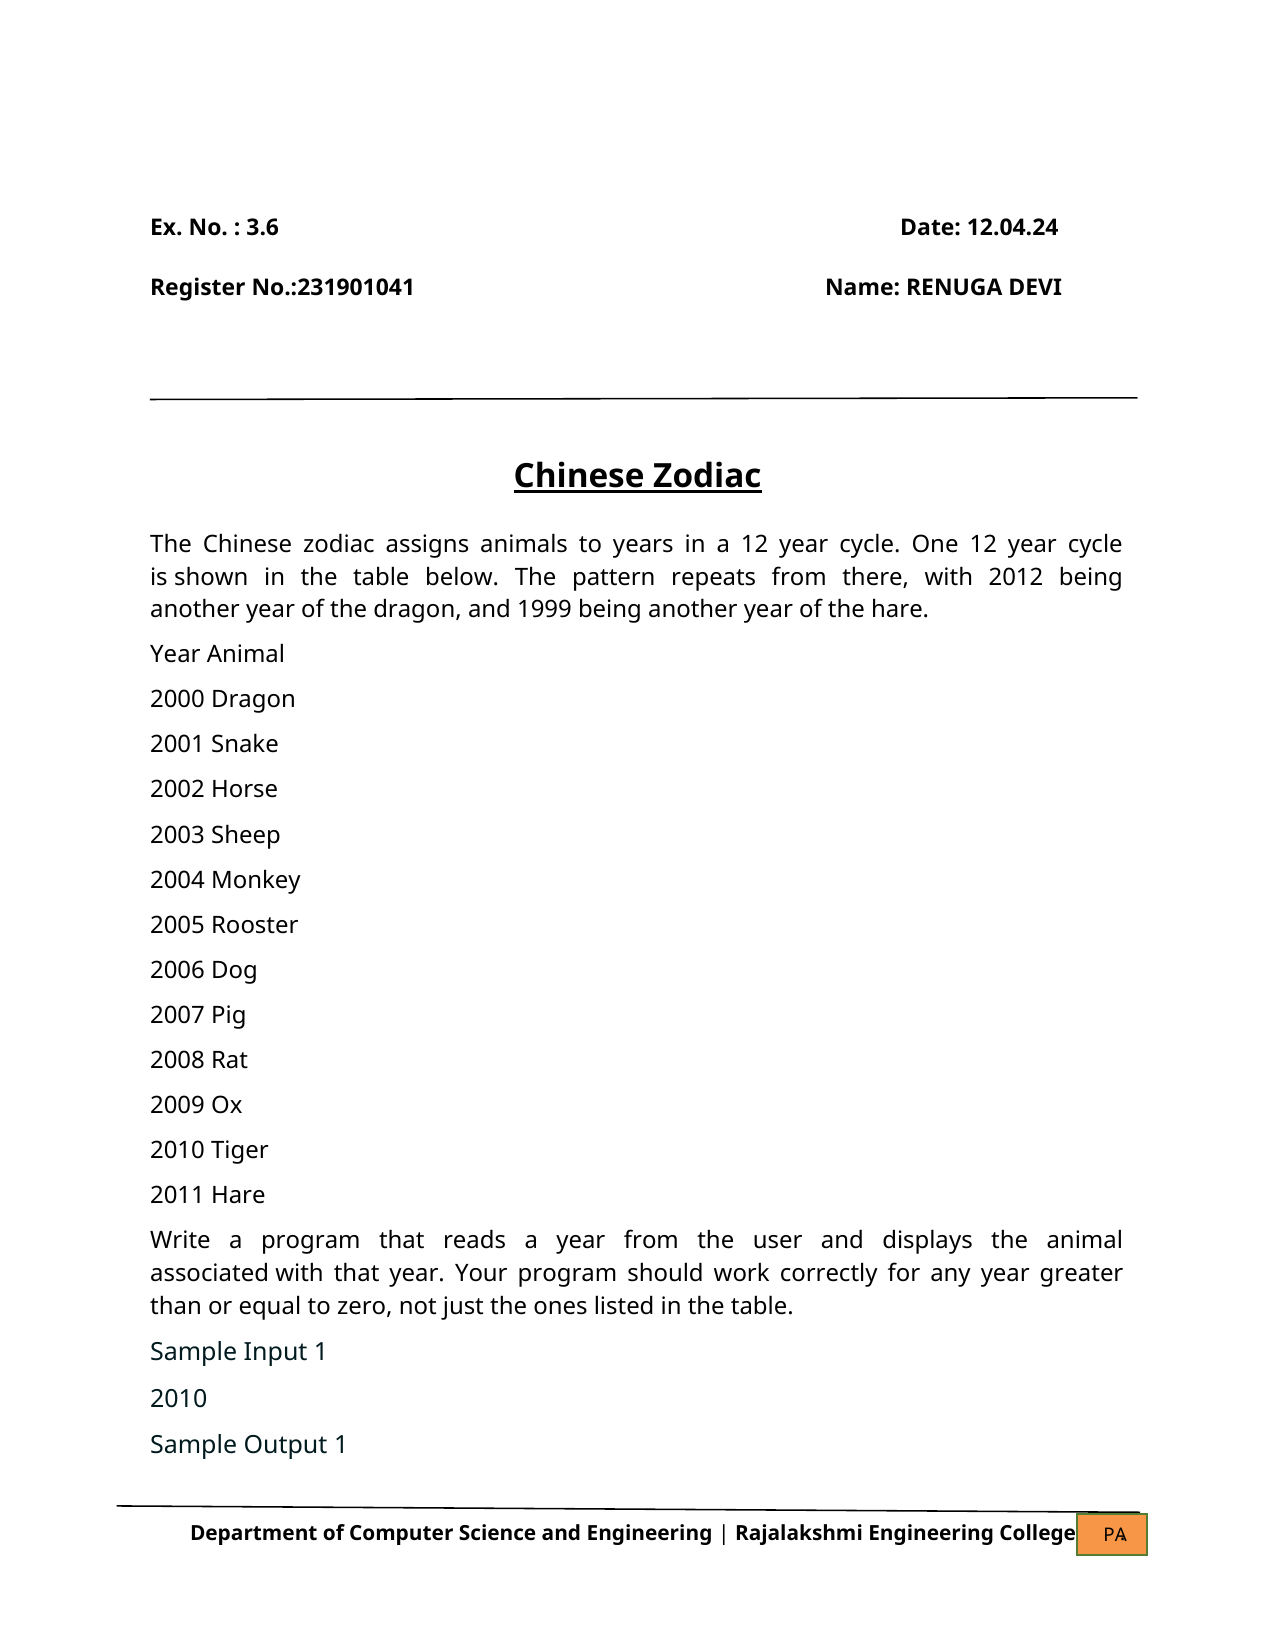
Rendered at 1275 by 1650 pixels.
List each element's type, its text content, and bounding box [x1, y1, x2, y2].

text The Chinese zodiac assigns animals to years in a 12 year cycle. One 12 year cycle is shown in the table below. The pattern repeats from there, with 2012 being another year of the dragon, and 1999 being another year of the hare. [150, 527, 1125, 624]
text Register No.:231901041 Name: RENUGA DEVI [150, 271, 1125, 302]
text 2007 Pig [150, 998, 1125, 1030]
text 2002 Horse [150, 772, 1125, 805]
text 2000 Dragon [150, 682, 1125, 715]
text Ex. No. : 3.6 Date: 12.04.24 [150, 210, 1125, 242]
text 2005 Rooster [150, 908, 1125, 940]
text Write a program that reads a year from the user and displays the animal associated with that year. Your program should work correctly for any year greater than or equal to zero, not just the ones listed in the table. [150, 1223, 1125, 1321]
text Year Animal [150, 637, 1125, 669]
text 2006 Dog [150, 953, 1125, 985]
text 2004 Monkey [150, 862, 1125, 895]
text 2010 Tiger [150, 1133, 1125, 1166]
text 2001 Snake [150, 727, 1125, 760]
text Chinese Zodiac [150, 452, 1125, 497]
text Sample Input 1 [150, 1334, 1125, 1368]
text 2010 [150, 1380, 1125, 1414]
text 2003 Sheep [150, 817, 1125, 850]
text 2008 Rat [150, 1043, 1125, 1076]
text 2009 Ox [150, 1088, 1125, 1121]
text 2011 Hare [150, 1178, 1125, 1211]
text Sample Output 1 [150, 1427, 1125, 1461]
